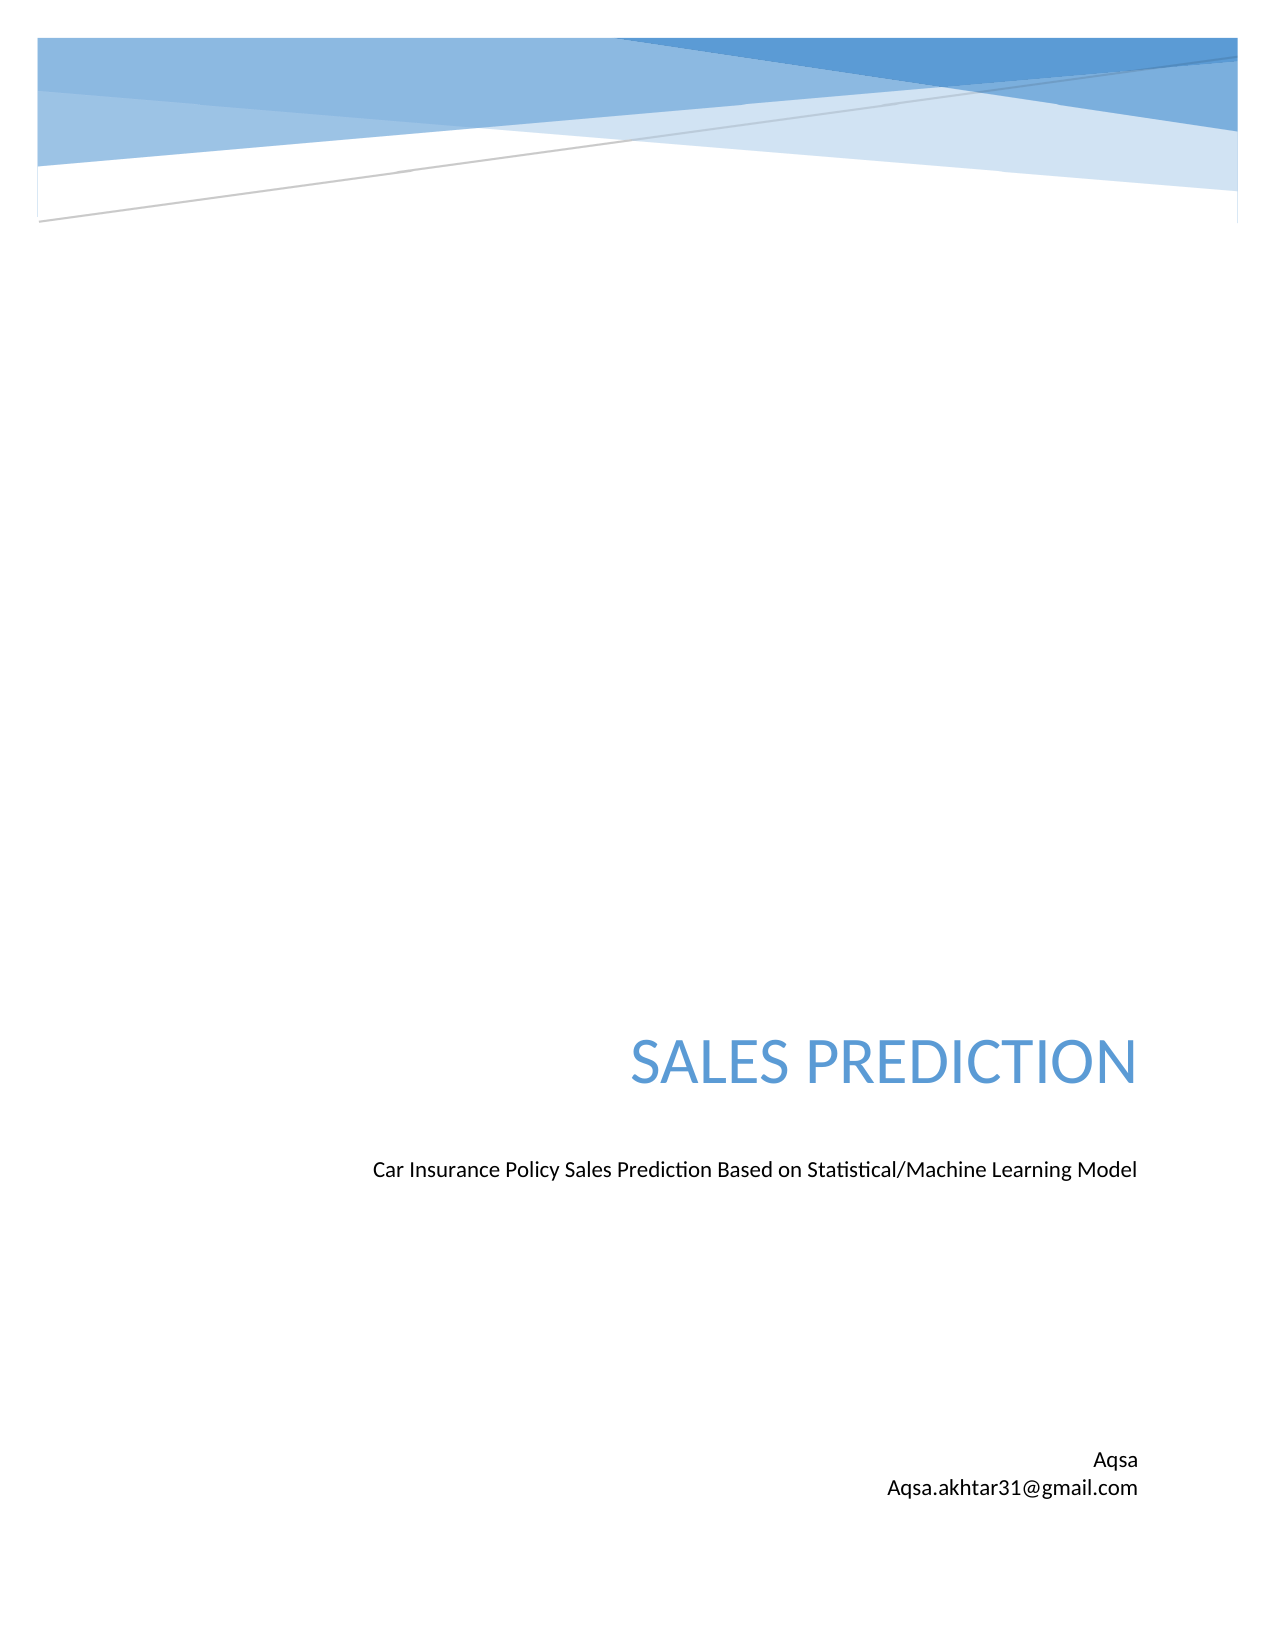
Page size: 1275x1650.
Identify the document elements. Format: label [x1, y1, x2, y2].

picture [37, 37, 1238, 238]
